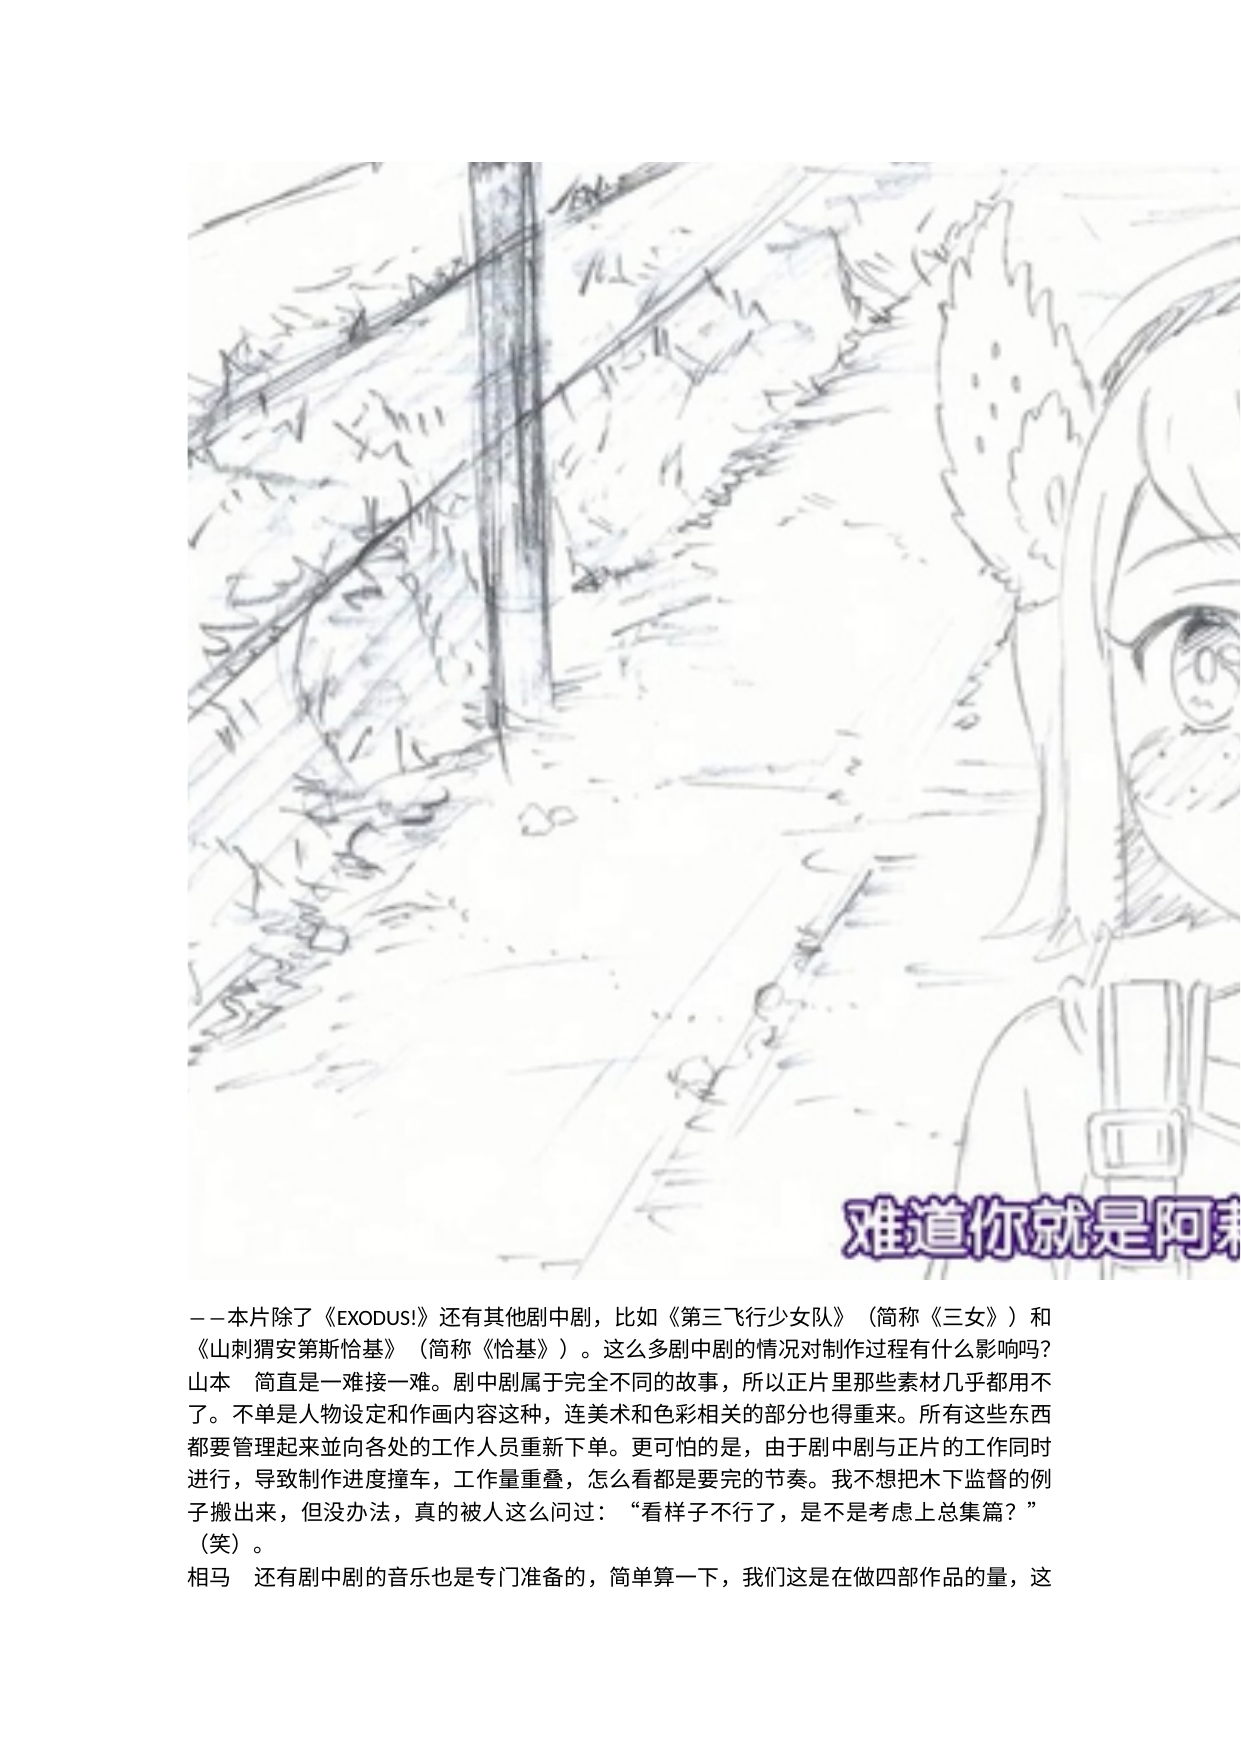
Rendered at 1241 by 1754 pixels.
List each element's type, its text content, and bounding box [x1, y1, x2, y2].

picture [187, 162, 1241, 1280]
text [187, 1559, 1053, 1592]
text ――本片除了《EXODUS!》还有其他剧中剧，比如《第三飞行少女队》（简称《三女》）和《山刺猬安第斯恰基》（简称《恰基》）。这么多剧中剧的情况对制作过程有什么影响吗？ [187, 1299, 1053, 1364]
text 山本 简直是一难接一难。剧中剧属于完全不同的故事，所以正片里那些素材几乎都用不了。不单是人物设定和作画内容这种，连美术和色彩相关的部分也得重来。所有这些东西都要管理起来並向各处的工作人员重新下单。更可怕的是，由于剧中剧与正片的工作同时进行，导致制作进度撞车，工作量重叠，怎么看都是要完的节奏。我不想把木下监督的例子搬出来，但没办法，真的被人这么问过：“看样子不行了，是不是考虑上总集篇？”（笑）。 [187, 1364, 1053, 1559]
